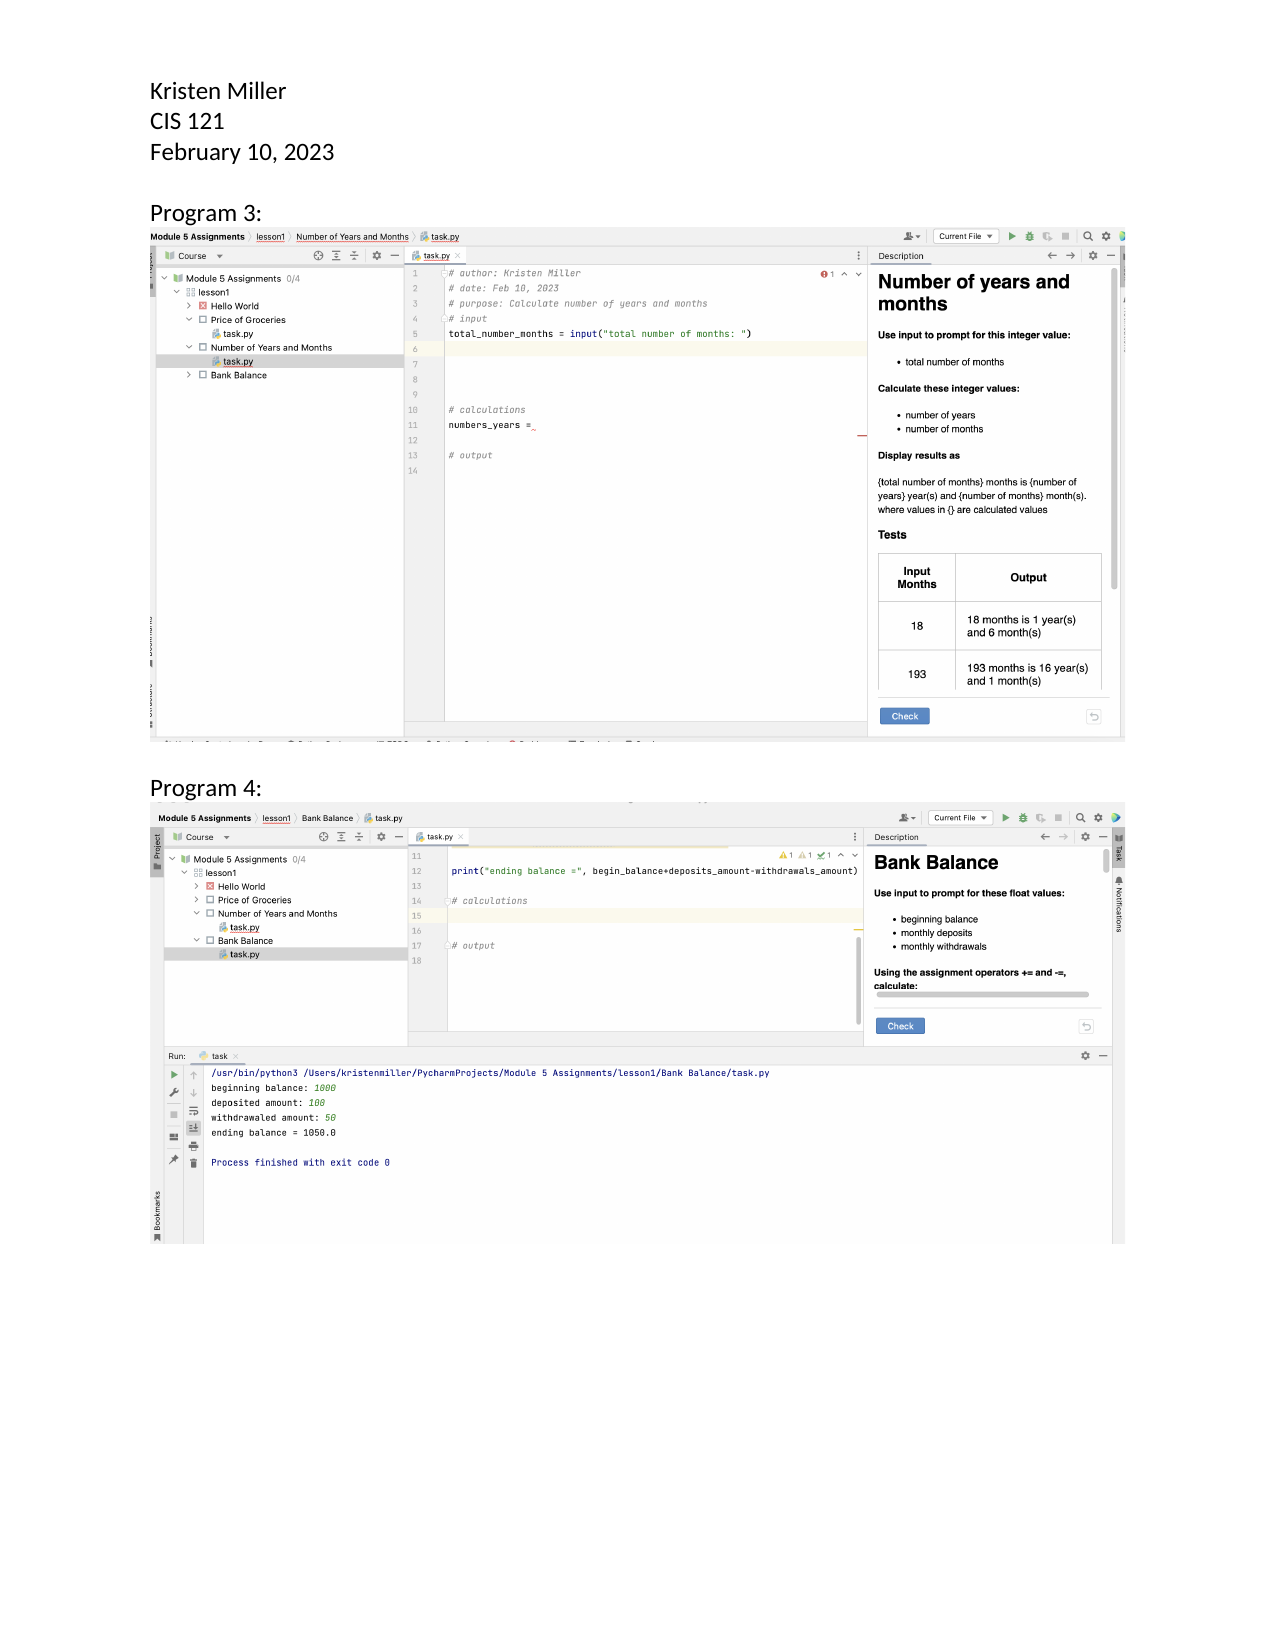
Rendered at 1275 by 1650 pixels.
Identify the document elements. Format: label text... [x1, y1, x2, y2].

text Program 3: [150, 197, 1125, 227]
picture [150, 802, 1125, 1244]
text Program 4: [150, 772, 1125, 802]
picture [150, 227, 1125, 742]
